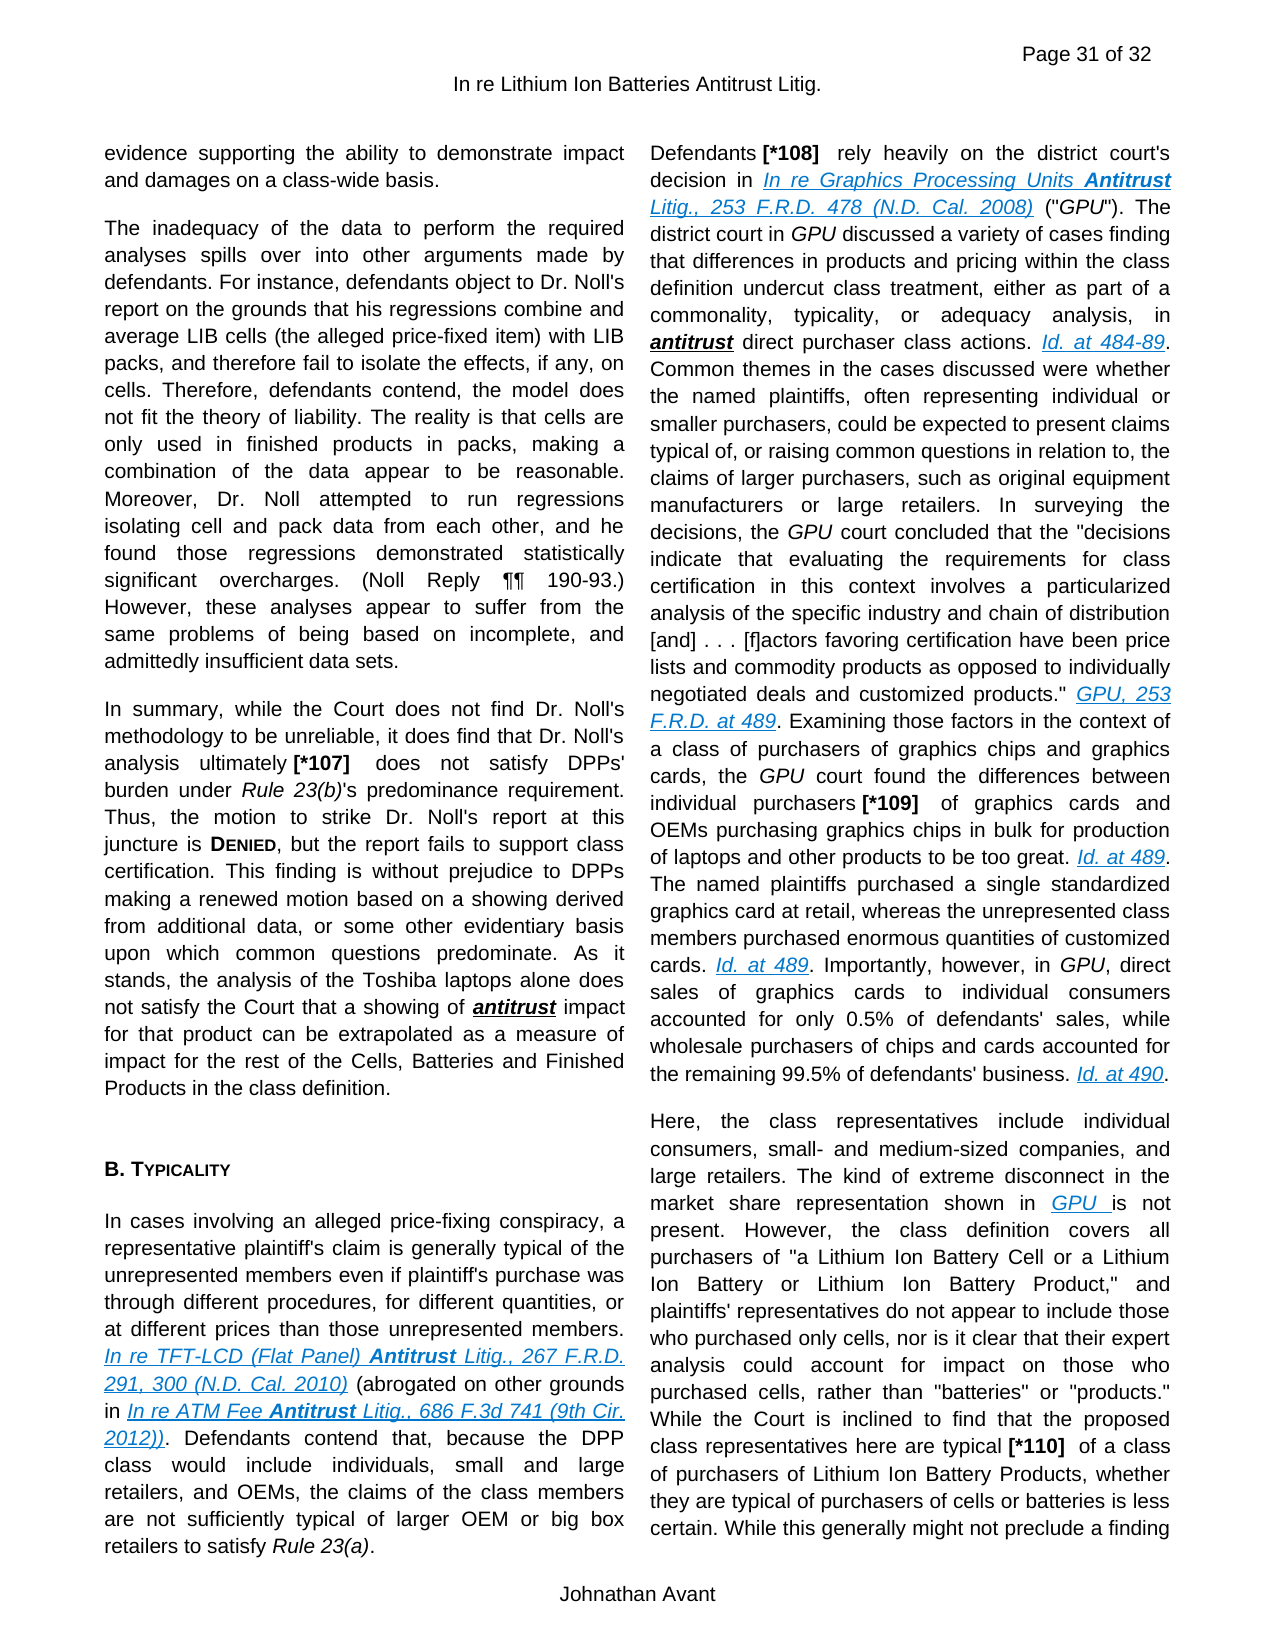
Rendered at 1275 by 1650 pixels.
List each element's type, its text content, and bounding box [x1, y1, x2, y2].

text The inadequacy of the data to perform the required analyses spills over into other arguments made by defendants. For instance, defendants object to Dr. Noll's report on the grounds that his regressions combine and average LIB cells (the alleged price-fixed item) with LIB packs, and therefore fail to isolate the effects, if any, on cells. Therefore, defendants contend, the model does not fit the theory of liability. The reality is that cells are only used in finished products in packs, making a combination of the data appear to be reasonable. Moreover, Dr. Noll attempted to run regressions isolating cell and pack data from each other, and he found those regressions demonstrated statistically significant overcharges. (Noll Reply ¶¶ 190-93.) However, these analyses appear to suffer from the same problems of being based on incomplete, and admittedly insufficient data sets. [104, 212, 625, 673]
text Defendants [*108] rely heavily on the district court's decision in In re Graphics Processing Units Antitrust Litig., 253 F.R.D. 478 (N.D. Cal. 2008) ("GPU"). The district court in GPU discussed a variety of cases finding that differences in products and pricing within the class definition undercut class treatment, either as part of a commonality, typicality, or adequacy analysis, in antitrust direct purchaser class actions. Id. at 484-89. Common themes in the cases discussed were whether the named plaintiffs, often representing individual or smaller purchasers, could be expected to present claims typical of, or raising common questions in relation to, the claims of larger purchasers, such as original equipment manufacturers or large retailers. In surveying the decisions, the GPU court concluded that the "decisions indicate that evaluating the requirements for class certification in this context involves a particularized analysis of the specific industry and chain of distribution [and] . . . [f]actors favoring certification have been price lists and commodity products as opposed to individually negotiated deals and customized products." GPU, 253 F.R.D. at 489. Examining those factors in the context of a class of purchasers of graphics chips and graphics cards, the GPU court found the differences between individual purchasers [*109] of graphics cards and OEMs purchasing graphics chips in bulk for production of laptops and other products to be too great. Id. at 489. The named plaintiffs purchased a single standardized graphics card at retail, whereas the unrepresented class members purchased enormous quantities of customized cards. Id. at 489. Importantly, however, in GPU, direct sales of graphics cards to individual consumers accounted for only 0.5% of defendants' sales, while wholesale purchasers of chips and cards accounted for the remaining 99.5% of defendants' business. Id. at 490. [650, 137, 1171, 1085]
text In cases involving an alleged price-fixing conspiracy, a representative plaintiff's claim is generally typical of the unrepresented members even if plaintiff's purchase was through different procedures, for different quantities, or at different prices than those unrepresented members. In re TFT-LCD (Flat Panel) Antitrust Litig., 267 F.R.D. 291, 300 (N.D. Cal. 2010) (abrogated on other grounds in In re ATM Fee Antitrust Litig., 686 F.3d 741 (9th Cir. 2012)). Defendants contend that, because the DPP class would include individuals, small and large retailers, and OEMs, the claims of the class members are not sufficiently typical of larger OEM or big box retailers to satisfy Rule 23(a). [104, 1366, 625, 1558]
text B. Typicality [104, 1125, 625, 1181]
text In summary, while the Court does not find Dr. Noll's methodology to be unreliable, it does find that Dr. Noll's analysis ultimately [*107] does not satisfy DPPs' burden under Rule 23(b)'s predominance requirement. Thus, the motion to strike Dr. Noll's report at this juncture is Denied, but the report fails to support class certification. This finding is without prejudice to DPPs making a renewed motion based on a showing derived from additional data, or some other evidentiary basis upon which common questions predominate. As it stands, the analysis of the Toshiba laptops alone does not satisfy the Court that a showing of antitrust impact for that product can be extrapolated as a measure of impact for the rest of the Cells, Batteries and Finished Products in the class definition. [104, 694, 625, 1100]
text In cases involving an alleged price-fixing conspiracy, a representative plaintiff's claim is generally typical of the unrepresented members even if plaintiff's purchase was through different procedures, for different quantities, or at different prices than those unrepresented members. In re TFT-LCD (Flat Panel) Antitrust Litig., 267 F.R.D. 291, 300 (N.D. Cal. 2010) (abrogated on other grounds in In re ATM Fee Antitrust Litig., 686 F.3d 741 (9th Cir. 2012)). Defendants contend that, because the DPP class would include individuals, small and large retailers, and OEMs, the claims of the class members are not sufficiently typical of larger OEM or big box retailers to satisfy Rule 23(a). [104, 1206, 625, 1365]
